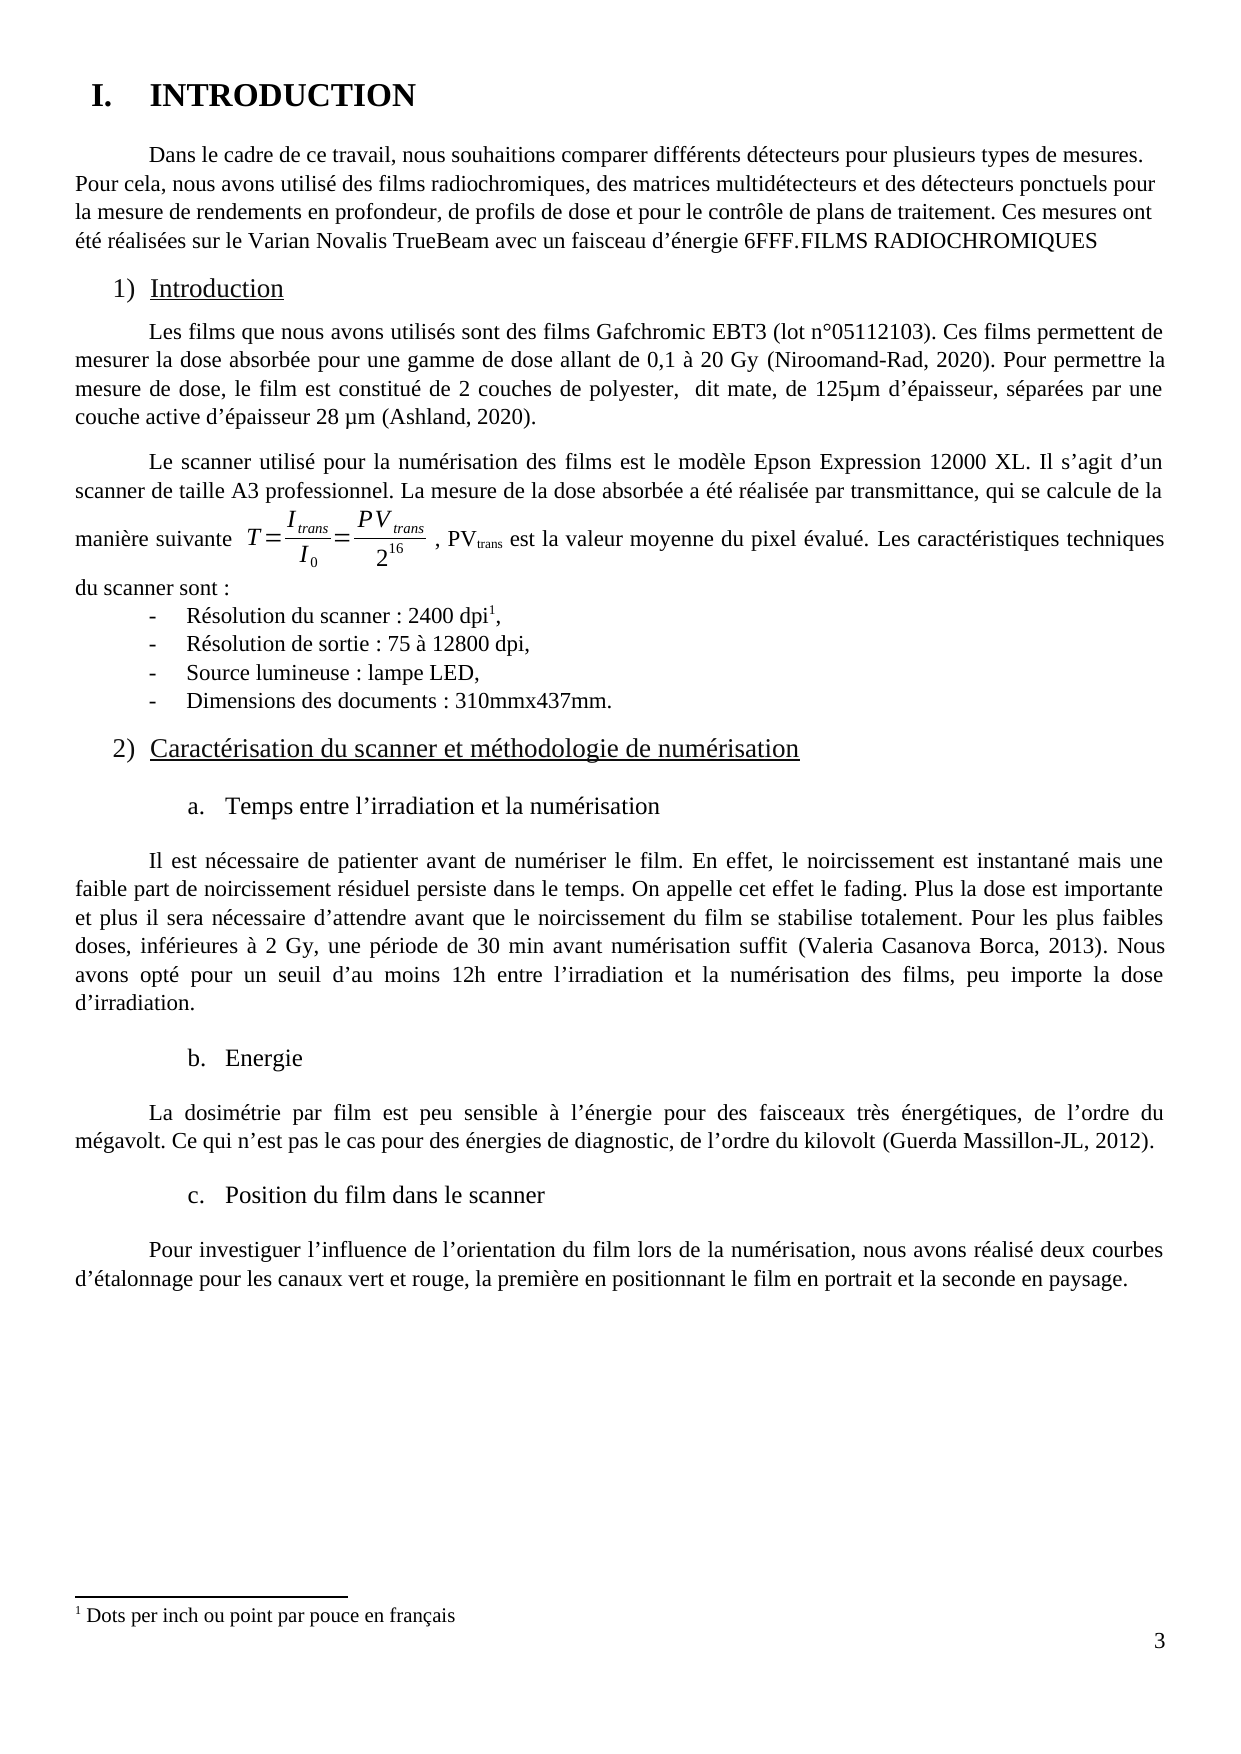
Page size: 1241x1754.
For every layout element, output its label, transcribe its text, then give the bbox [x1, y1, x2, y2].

text Dans le cadre de ce travail, nous souhaitions comparer différents détecteurs pour plusieurs types de mesures. Pour cela, nous avons utilisé des films radiochromiques, des matrices multidétecteurs et des détecteurs ponctuels pour la mesure de rendements en profondeur, de profils de dose et pour le contrôle de plans de traitement. Ces mesures ont été réalisées sur le Varian Novalis TrueBeam avec un faisceau d’énergie 6FFF.FILMS RADIOCHROMIQUES [75, 141, 1165, 253]
list Résolution de sortie : 75 à 12800 dpi, [149, 630, 1165, 657]
text La dosimétrie par film est peu sensible à l’énergie pour des faisceaux très énergétiques, de l’ordre du mégavolt. Ce qui n’est pas le cas pour des énergies de diagnostic, de l’ordre du kilovolt . [75, 1099, 1165, 1153]
text Le scanner utilisé pour la numérisation des films est le modèle Epson Expression 12000 XL. Il s’agit d’un scanner de taille A3 professionnel. La mesure de la dose absorbée a été réalisée par transmittance, qui se calcule de la manière suivante , PVtrans est la valeur moyenne du pixel évalué. Les caractéristiques techniques du scanner sont : [75, 448, 1165, 600]
subtitle INTRODUCTION [112, 75, 1165, 113]
subtitle Energie [187, 1043, 1165, 1071]
text Il est nécessaire de patienter avant de numériser le film. En effet, le noircissement est instantané mais une faible part de noircissement résiduel persiste dans le temps. On appelle cet effet le fading. Plus la dose est importante et plus il sera nécessaire d’attendre avant que le noircissement du film se stabilise totalement. Pour les plus faibles doses, inférieures à 2 Gy, une période de 30 min avant numérisation suffit . Nous avons opté pour un seuil d’au moins 12h entre l’irradiation et la numérisation des films, peu importe la dose d’irradiation. [75, 847, 1165, 1016]
list Résolution du scanner : 2400 dpi, [149, 602, 1165, 628]
list Dimensions des documents : 310mmx437mm. [149, 687, 1165, 714]
list Source lumineuse : lampe LED, [149, 659, 1165, 685]
subtitle Caractérisation du scanner et méthodologie de numérisation [112, 732, 1165, 763]
subtitle Position du film dans le scanner [187, 1181, 1165, 1209]
text Pour investiguer l’influence de l’orientation du film lors de la numérisation, nous avons réalisé deux courbes d’étalonnage pour les canaux vert et rouge, la première en positionnant le film en portrait et la seconde en paysage. [75, 1237, 1165, 1291]
text Les films que nous avons utilisés sont des films Gafchromic EBT3 (lot n°05112103). Ces films permettent de mesurer la dose absorbée pour une gamme de dose allant de 0,1 à 20 Gy . Pour permettre la mesure de dose, le film est constitué de 2 couches de polyester, dit mate, de 125µm d’épaisseur, séparées par une couche active d’épaisseur 28 µm . [75, 318, 1165, 429]
subtitle Introduction [112, 272, 1165, 303]
subtitle Temps entre l’irradiation et la numérisation [187, 791, 1165, 820]
